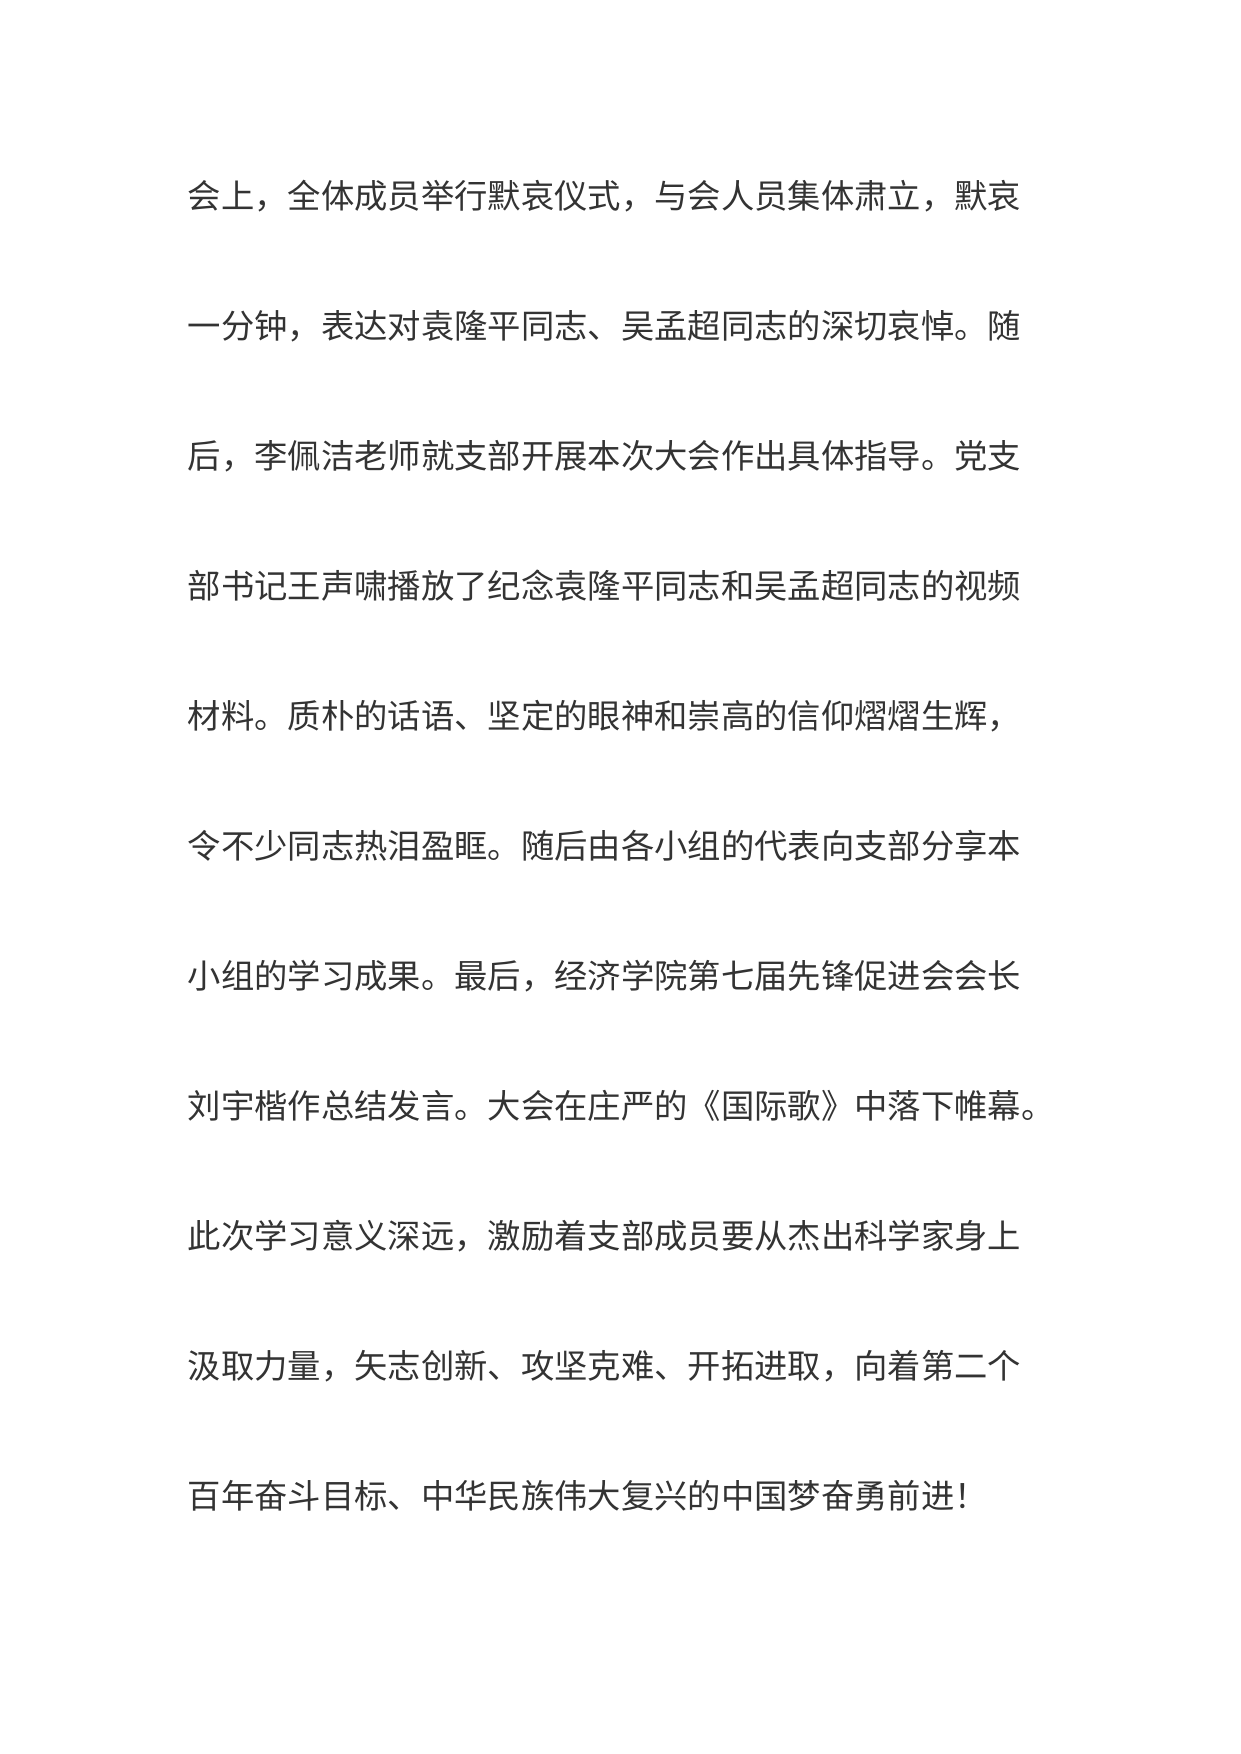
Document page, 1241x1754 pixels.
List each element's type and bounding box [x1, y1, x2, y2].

text [187, 162, 1053, 1527]
